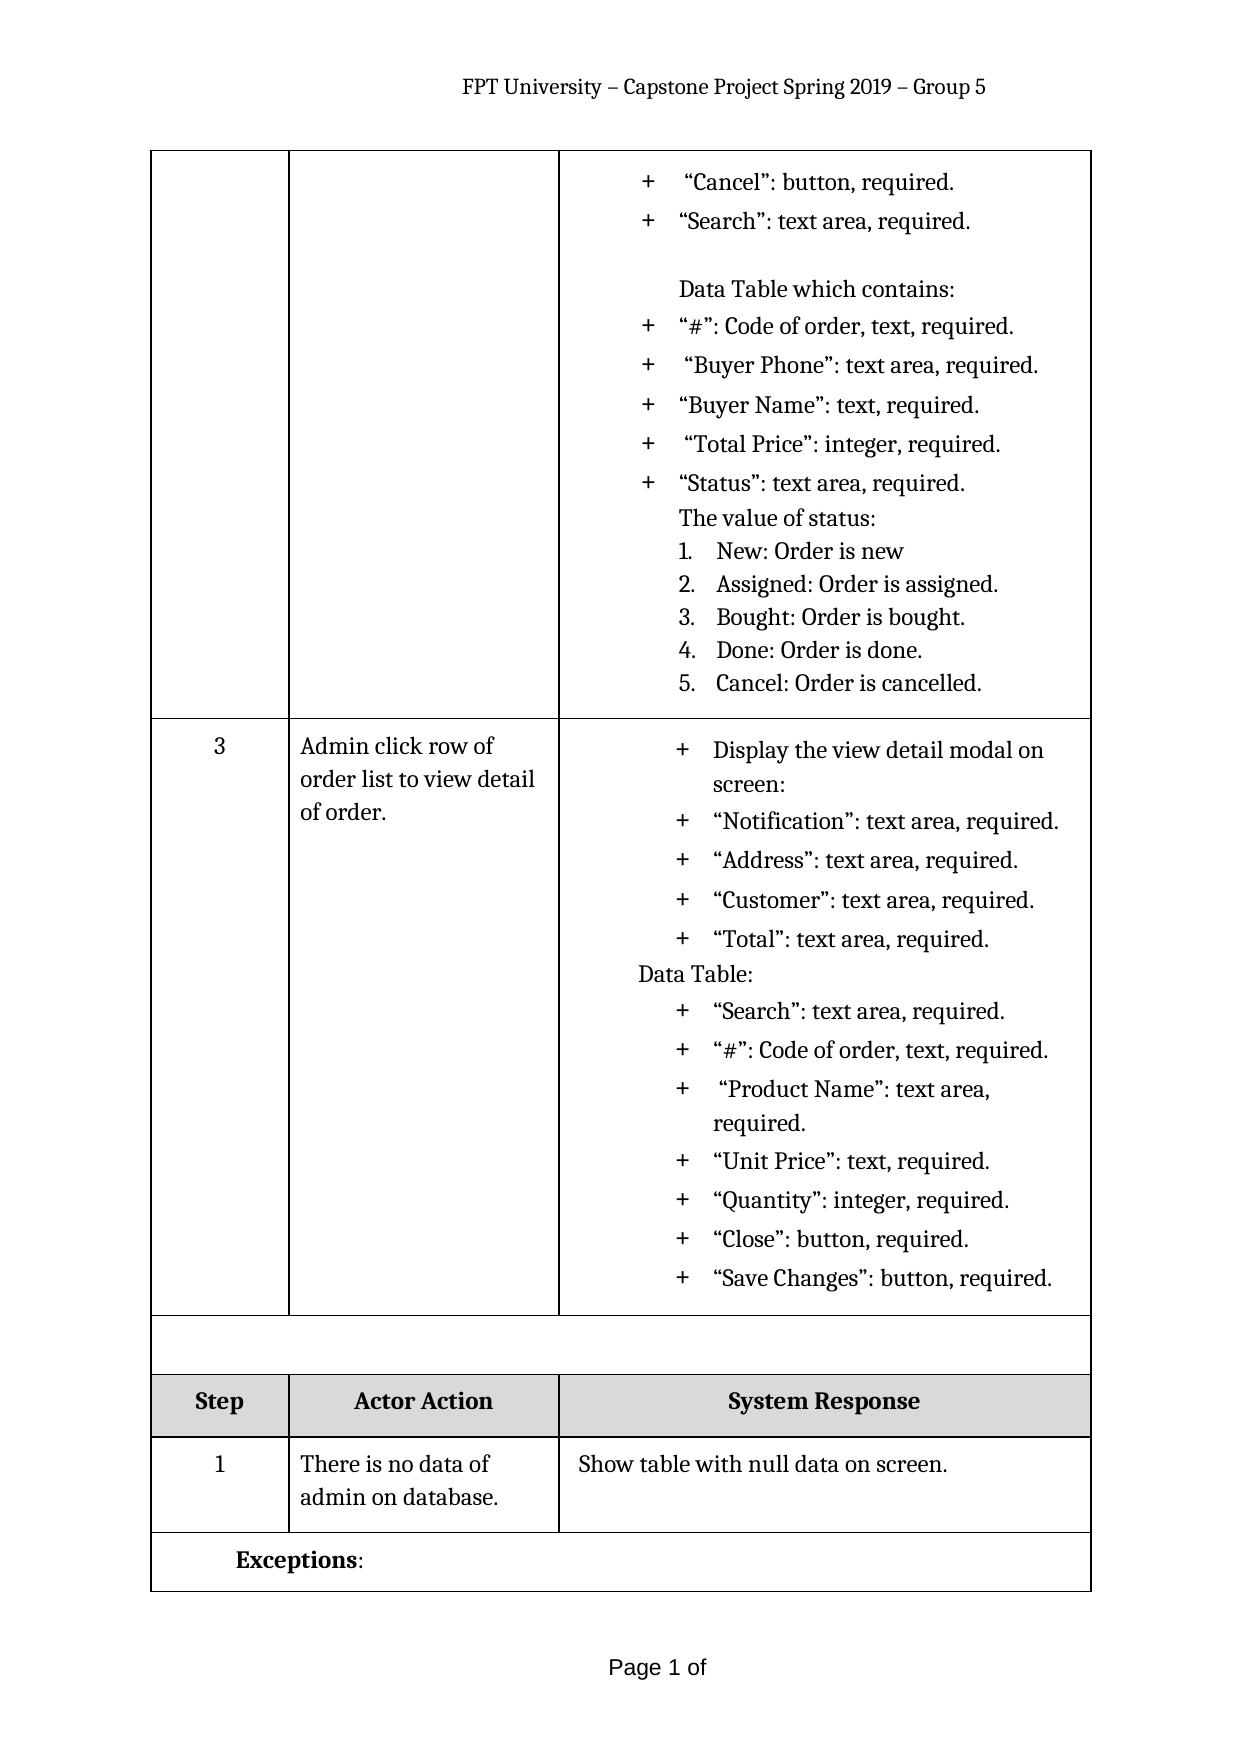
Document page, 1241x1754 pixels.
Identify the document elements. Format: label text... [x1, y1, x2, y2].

table_cell 2 [152, 151, 288, 718]
table_cell 3 [152, 719, 288, 1314]
table_cell 1 [152, 1438, 288, 1532]
table_cell Show table with null data on screen. [560, 1438, 1090, 1532]
table_cell [152, 1316, 1090, 1373]
table_cell Admin click row of order list to view detail of order. [290, 719, 558, 1314]
table_cell System Response [560, 1375, 1090, 1436]
table_cell Display the view detail modal on screen: “Notification”: text area, required. “Address”: text area, required. “Customer”: text area, required. “Total”: text area, required. Data Table: “Search”: text area, required. “#”: Code of order, text, required. “Product Name”: text area, required. “Unit Price”: text, required. “Quantity”: integer, required. “Close”: button, required. “Save Changes”: button, required. [560, 719, 1090, 1314]
table_cell Actor Action [290, 1375, 558, 1436]
table_cell Step [152, 1375, 288, 1436]
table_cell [290, 151, 558, 718]
table_cell There is no data of admin on database. [290, 1438, 558, 1532]
table_cell Exceptions: [152, 1533, 1090, 1591]
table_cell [560, 151, 1090, 718]
